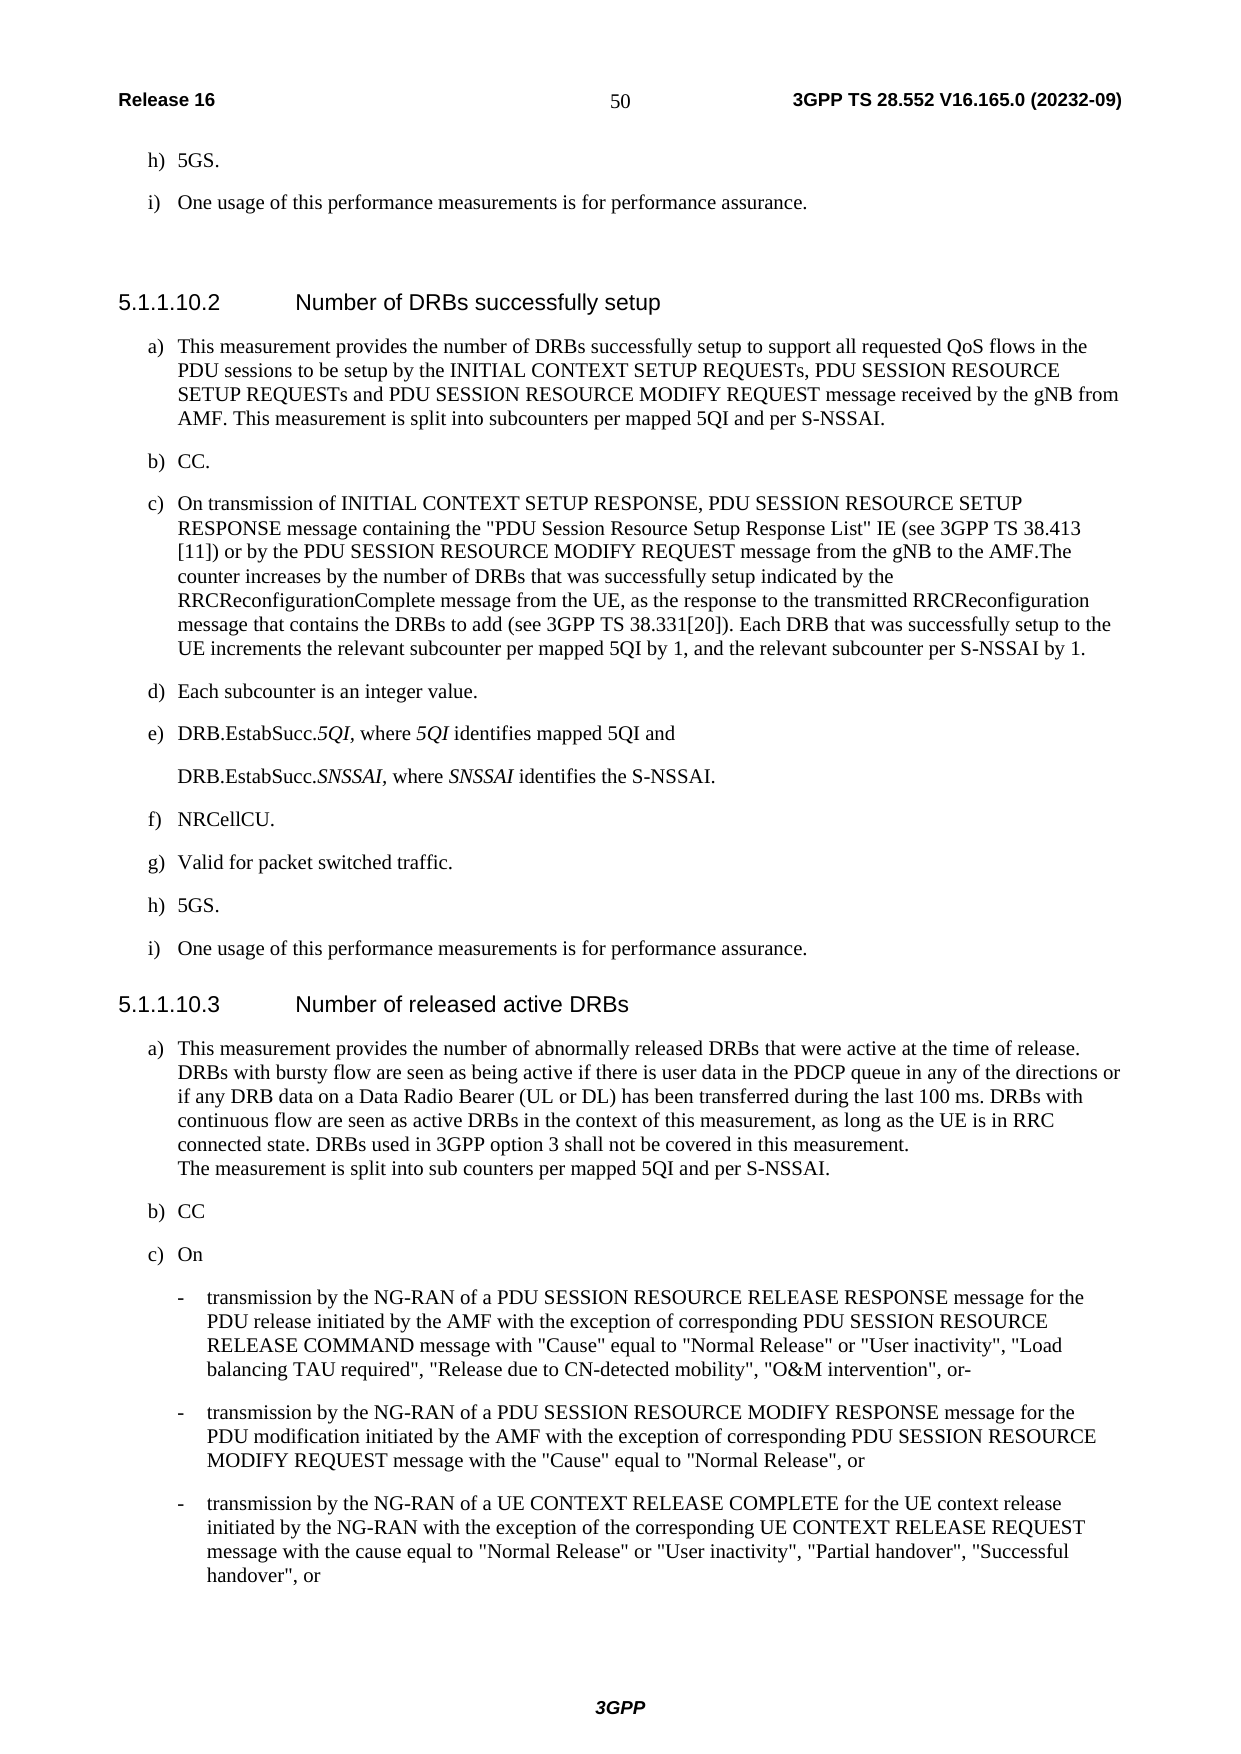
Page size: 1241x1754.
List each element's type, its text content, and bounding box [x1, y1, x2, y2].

text DRB.EstabSucc.SNSSAI, where SNSSAI identifies the S-NSSAI. [177, 764, 1122, 788]
text c) On [148, 1242, 1122, 1266]
text e) DRB.EstabSucc.5QI, where 5QI identifies mapped 5QI and [148, 721, 1122, 745]
text h) 5GS. [148, 893, 1122, 917]
subtitle 5.1.1.10.2 Number of DRBs successfully setup [118, 288, 1122, 315]
text h) 5GS. [148, 147, 1122, 172]
text - transmission by the NG-RAN of a PDU SESSION RESOURCE RELEASE RESPONSE message for the PDU release initiated by the AMF with the exception of corresponding PDU SESSION RESOURCE RELEASE COMMAND message with "Cause" equal to "Normal Release" or "User inactivity", "Load balancing TAU required", "Release due to CN-detected mobility", "O&M intervention", or- [177, 1284, 1122, 1381]
text g) Valid for packet switched traffic. [148, 850, 1122, 874]
text a) This measurement provides the number of DRBs successfully setup to support all requested QoS flows in the PDU sessions to be setup by the INITIAL CONTEXT SETUP REQUESTs, PDU SESSION RESOURCE SETUP REQUESTs and PDU SESSION RESOURCE MODIFY REQUEST message received by the gNB from AMF. This measurement is split into subcounters per mapped 5QI and per S-NSSAI. [148, 333, 1122, 430]
text b) CC [148, 1199, 1122, 1223]
text i) One usage of this performance measurements is for performance assurance. [148, 935, 1122, 959]
text a) This measurement provides the number of abnormally released DRBs that were active at the time of release. DRBs with bursty flow are seen as being active if there is user data in the PDCP queue in any of the directions or if any DRB data on a Data Radio Bearer (UL or DL) has been transferred during the last 100 ms. DRBs with continuous flow are seen as active DRBs in the context of this measurement, as long as the UE is in RRC connected state. DRBs used in 3GPP option 3 shall not be covered in this measurement. The measurement is split into sub counters per mapped 5QI and per S-NSSAI. [148, 1036, 1122, 1180]
text f) NRCellCU. [148, 807, 1122, 831]
text d) Each subcounter is an integer value. [148, 678, 1122, 703]
text i) One usage of this performance measurements is for performance assurance. [148, 190, 1122, 214]
text c) On transmission of INITIAL CONTEXT SETUP RESPONSE, PDU SESSION RESOURCE SETUP RESPONSE message containing the "PDU Session Resource Setup Response List" IE (see 3GPP TS 38.413 [11]) or by the PDU SESSION RESOURCE MODIFY REQUEST message from the gNB to the AMF.The counter increases by the number of DRBs that was successfully setup indicated by the RRCReconfigurationComplete message from the UE, as the response to the transmitted RRCReconfiguration message that contains the DRBs to add (see 3GPP TS 38.331[20]). Each DRB that was successfully setup to the UE increments the relevant subcounter per mapped 5QI by 1, and the relevant subcounter per S-NSSAI by 1. [148, 491, 1122, 660]
text b) CC. [148, 448, 1122, 473]
text - transmission by the NG-RAN of a UE CONTEXT RELEASE COMPLETE for the UE context release initiated by the NG-RAN with the exception of the corresponding UE CONTEXT RELEASE REQUEST message with the cause equal to "Normal Release" or "User inactivity", "Partial handover", "Successful handover", or [177, 1491, 1122, 1587]
subtitle 5.1.1.10.3 Number of released active DRBs [118, 991, 1122, 1017]
text - transmission by the NG-RAN of a PDU SESSION RESOURCE MODIFY RESPONSE message for the PDU modification initiated by the AMF with the exception of corresponding PDU SESSION RESOURCE MODIFY REQUEST message with the "Cause" equal to "Normal Release", or [177, 1399, 1122, 1472]
